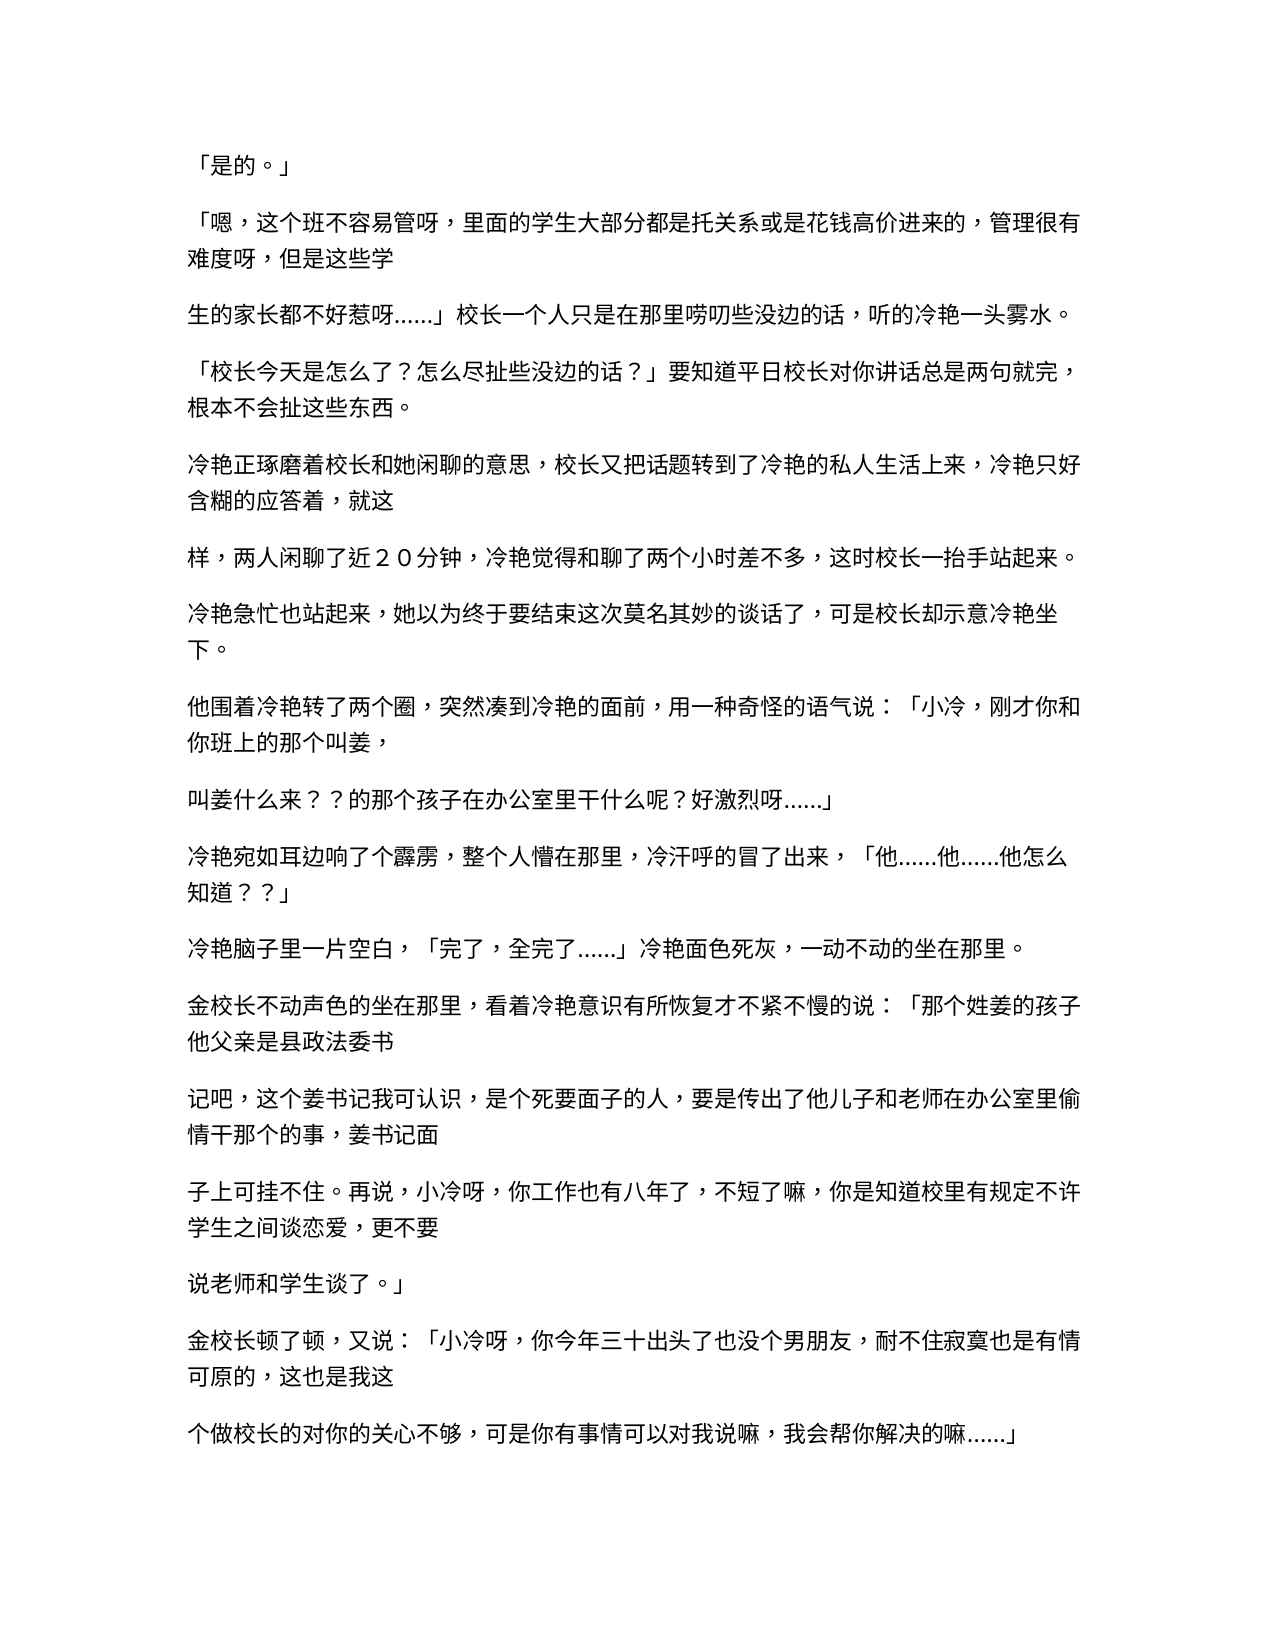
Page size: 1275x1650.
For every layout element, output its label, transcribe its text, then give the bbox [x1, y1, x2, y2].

text 冷艳正琢磨着校长和她闲聊的意思，校长又把话题转到了冷艳的私人生活上来，冷艳只好含糊的应答着，就这 [187, 449, 1087, 516]
text 说老师和学生谈了。」 [187, 1268, 1087, 1299]
text 子上可挂不住。再说，小冷呀，你工作也有八年了，不短了嘛，你是知道校里有规定不许学生之间谈恋爱，更不要 [187, 1176, 1087, 1243]
text 生的家长都不好惹呀……」校长一个人只是在那里唠叨些没边的话，听的冷艳一头雾水。 [187, 299, 1087, 331]
text 他围着冷艳转了两个圈，突然凑到冷艳的面前，用一种奇怪的语气说：「小冷，刚才你和你班上的那个叫姜， [187, 691, 1087, 758]
text 「是的。」 [187, 150, 1087, 181]
text 记吧，这个姜书记我可认识，是个死要面子的人，要是传出了他儿子和老师在办公室里偷情干那个的事，姜书记面 [187, 1083, 1087, 1150]
text 样，两人闲聊了近２０分钟，冷艳觉得和聊了两个小时差不多，这时校长一抬手站起来。 [187, 542, 1087, 573]
text 冷艳宛如耳边响了个霹雳，整个人懵在那里，冷汗呼的冒了出来，「他……他……他怎么知道？？」 [187, 841, 1087, 908]
text 冷艳脑子里一片空白，「完了，全完了……」冷艳面色死灰，一动不动的坐在那里。 [187, 933, 1087, 964]
text 金校长不动声色的坐在那里，看着冷艳意识有所恢复才不紧不慢的说：「那个姓姜的孩子他父亲是县政法委书 [187, 990, 1087, 1057]
text 个做校长的对你的关心不够，可是你有事情可以对我说嘛，我会帮你解决的嘛……」 [187, 1418, 1087, 1449]
text 冷艳急忙也站起来，她以为终于要结束这次莫名其妙的谈话了，可是校长却示意冷艳坐下。 [187, 598, 1087, 666]
text 金校长顿了顿，又说：「小冷呀，你今年三十出头了也没个男朋友，耐不住寂寞也是有情可原的，这也是我这 [187, 1325, 1087, 1392]
text 叫姜什么来？？的那个孩子在办公室里干什么呢？好激烈呀……」 [187, 784, 1087, 815]
text 「嗯，这个班不容易管呀，里面的学生大部分都是托关系或是花钱高价进来的，管理很有难度呀，但是这些学 [187, 207, 1087, 274]
text 「校长今天是怎么了？怎么尽扯些没边的话？」要知道平日校长对你讲话总是两句就完，根本不会扯这些东西。 [187, 356, 1087, 423]
